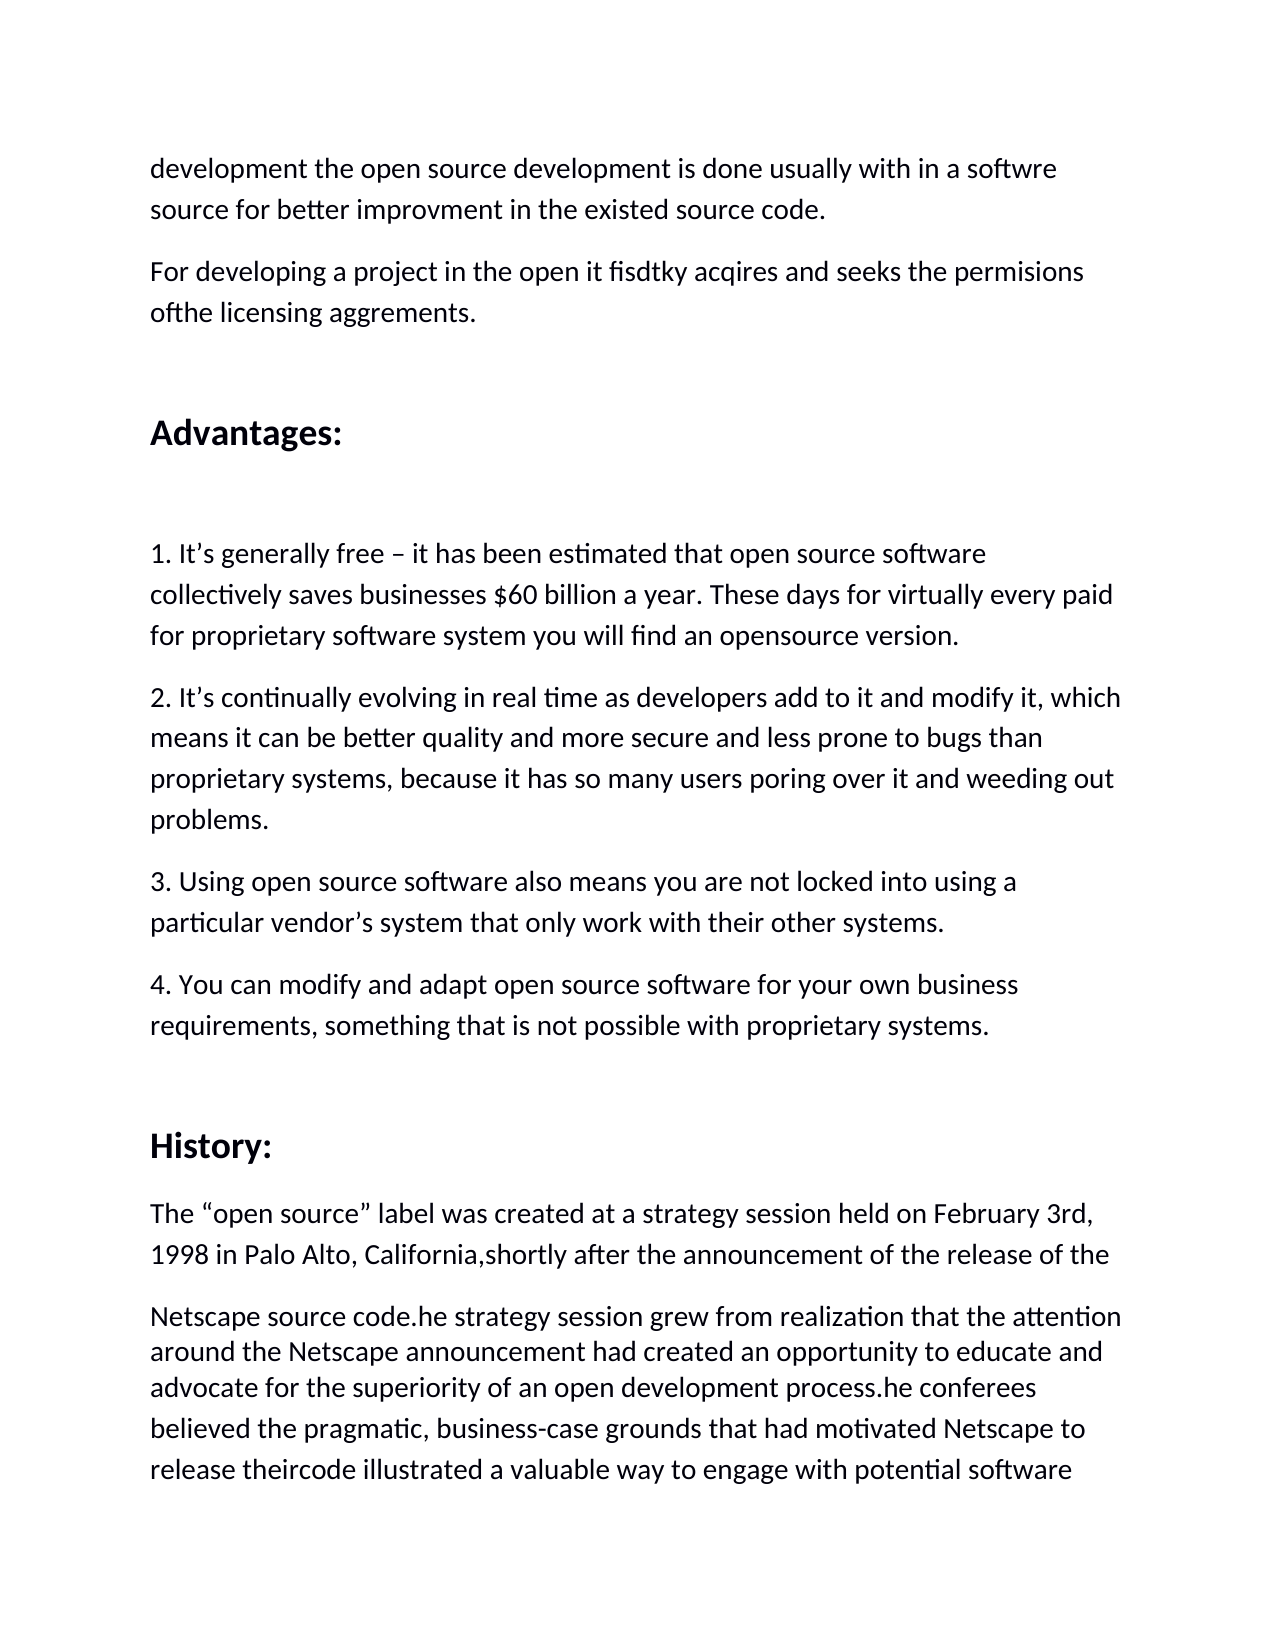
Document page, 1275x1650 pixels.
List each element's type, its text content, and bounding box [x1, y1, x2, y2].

text Advantages: [150, 408, 1125, 454]
text 1. It’s generally free – it has been estimated that open source software collectively saves businesses $60 billion a year. These days for virtually every paid for proprietary software system you will find an opensource version. [150, 535, 1125, 652]
text Netscape source code.he strategy session grew from realization that the attention around the Netscape announcement had created an opportunity to educate and [150, 1298, 1125, 1369]
text 4. You can modify and adapt open source software for your own business requirements, something that is not possible with proprietary systems. [150, 966, 1125, 1042]
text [150, 150, 1125, 227]
text History: [150, 1122, 1125, 1167]
text 3. Using open source software also means you are not locked into using a particular vendor’s system that only work with their other systems. [150, 863, 1125, 940]
text The “open source” label was created at a strategy session held on February 3rd, 1998 in Palo Alto, California,shortly after the announcement of the release of the [150, 1195, 1125, 1272]
text 2. It’s continually evolving in real time as developers add to it and modify it, which means it can be better quality and more secure and less prone to bugs than proprietary systems, because it has so many users poring over it and weeding out problems. [150, 679, 1125, 837]
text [150, 1369, 1125, 1487]
text For developing a project in the open it fisdtky acqires and seeks the permisions ofthe licensing aggrements. [150, 253, 1125, 329]
